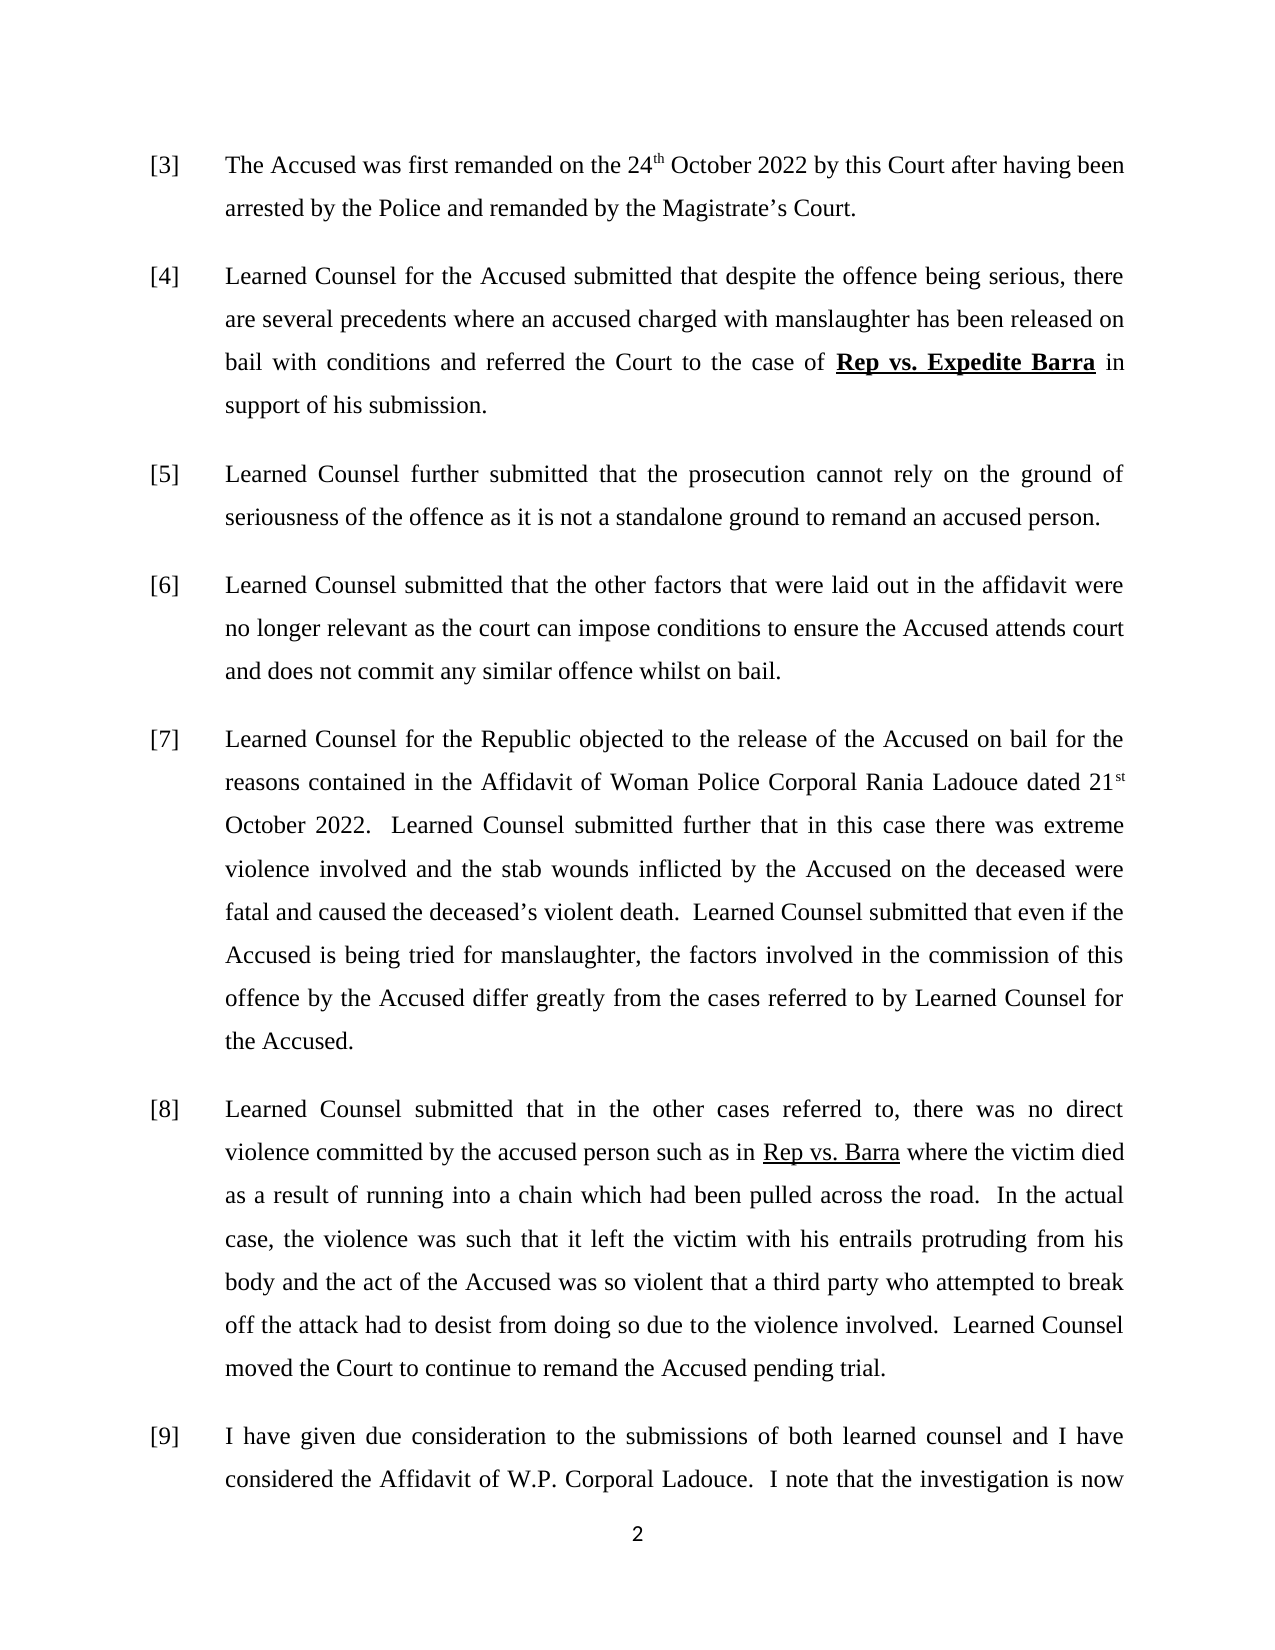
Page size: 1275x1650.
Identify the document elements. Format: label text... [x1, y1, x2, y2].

text Learned Counsel further submitted that the prosecution cannot rely on the ground of seriousness of the offence as it is not a standalone ground to remand an accused person. [150, 459, 1125, 531]
text Learned Counsel submitted that the other factors that were laid out in the affidavit were no longer relevant as the court can impose conditions to ensure the Accused attends court and does not commit any similar offence whilst on bail. [150, 570, 1125, 685]
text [150, 1421, 1125, 1493]
text Learned Counsel for the Accused submitted that despite the offence being serious, there are several precedents where an accused charged with manslaughter has been released on bail with conditions and referred the Court to the case of Rep vs. Expedite Barra in support of his submission. [150, 261, 1125, 419]
text The Accused was first remanded on the 24th October 2022 by this Court after having been arrested by the Police and remanded by the Magistrate’s Court. [150, 150, 1125, 222]
text Learned Counsel for the Republic objected to the release of the Accused on bail for the reasons contained in the Affidavit of Woman Police Corporal Rania Ladouce dated 21st October 2022. Learned Counsel submitted further that in this case there was extreme violence involved and the stab wounds inflicted by the Accused on the deceased were fatal and caused the deceased’s violent death. Learned Counsel submitted that even if the Accused is being tried for manslaughter, the factors involved in the commission of this offence by the Accused differ greatly from the cases referred to by Learned Counsel for the Accused. [150, 724, 1125, 1055]
text Learned Counsel submitted that in the other cases referred to, there was no direct violence committed by the accused person such as in Rep vs. Barra where the victim died as a result of running into a chain which had been pulled across the road. In the actual case, the violence was such that it left the victim with his entrails protruding from his body and the act of the Accused was so violent that a third party who attempted to break off the attack had to desist from doing so due to the violence involved. Learned Counsel moved the Court to continue to remand the Accused pending trial. [150, 1094, 1125, 1382]
